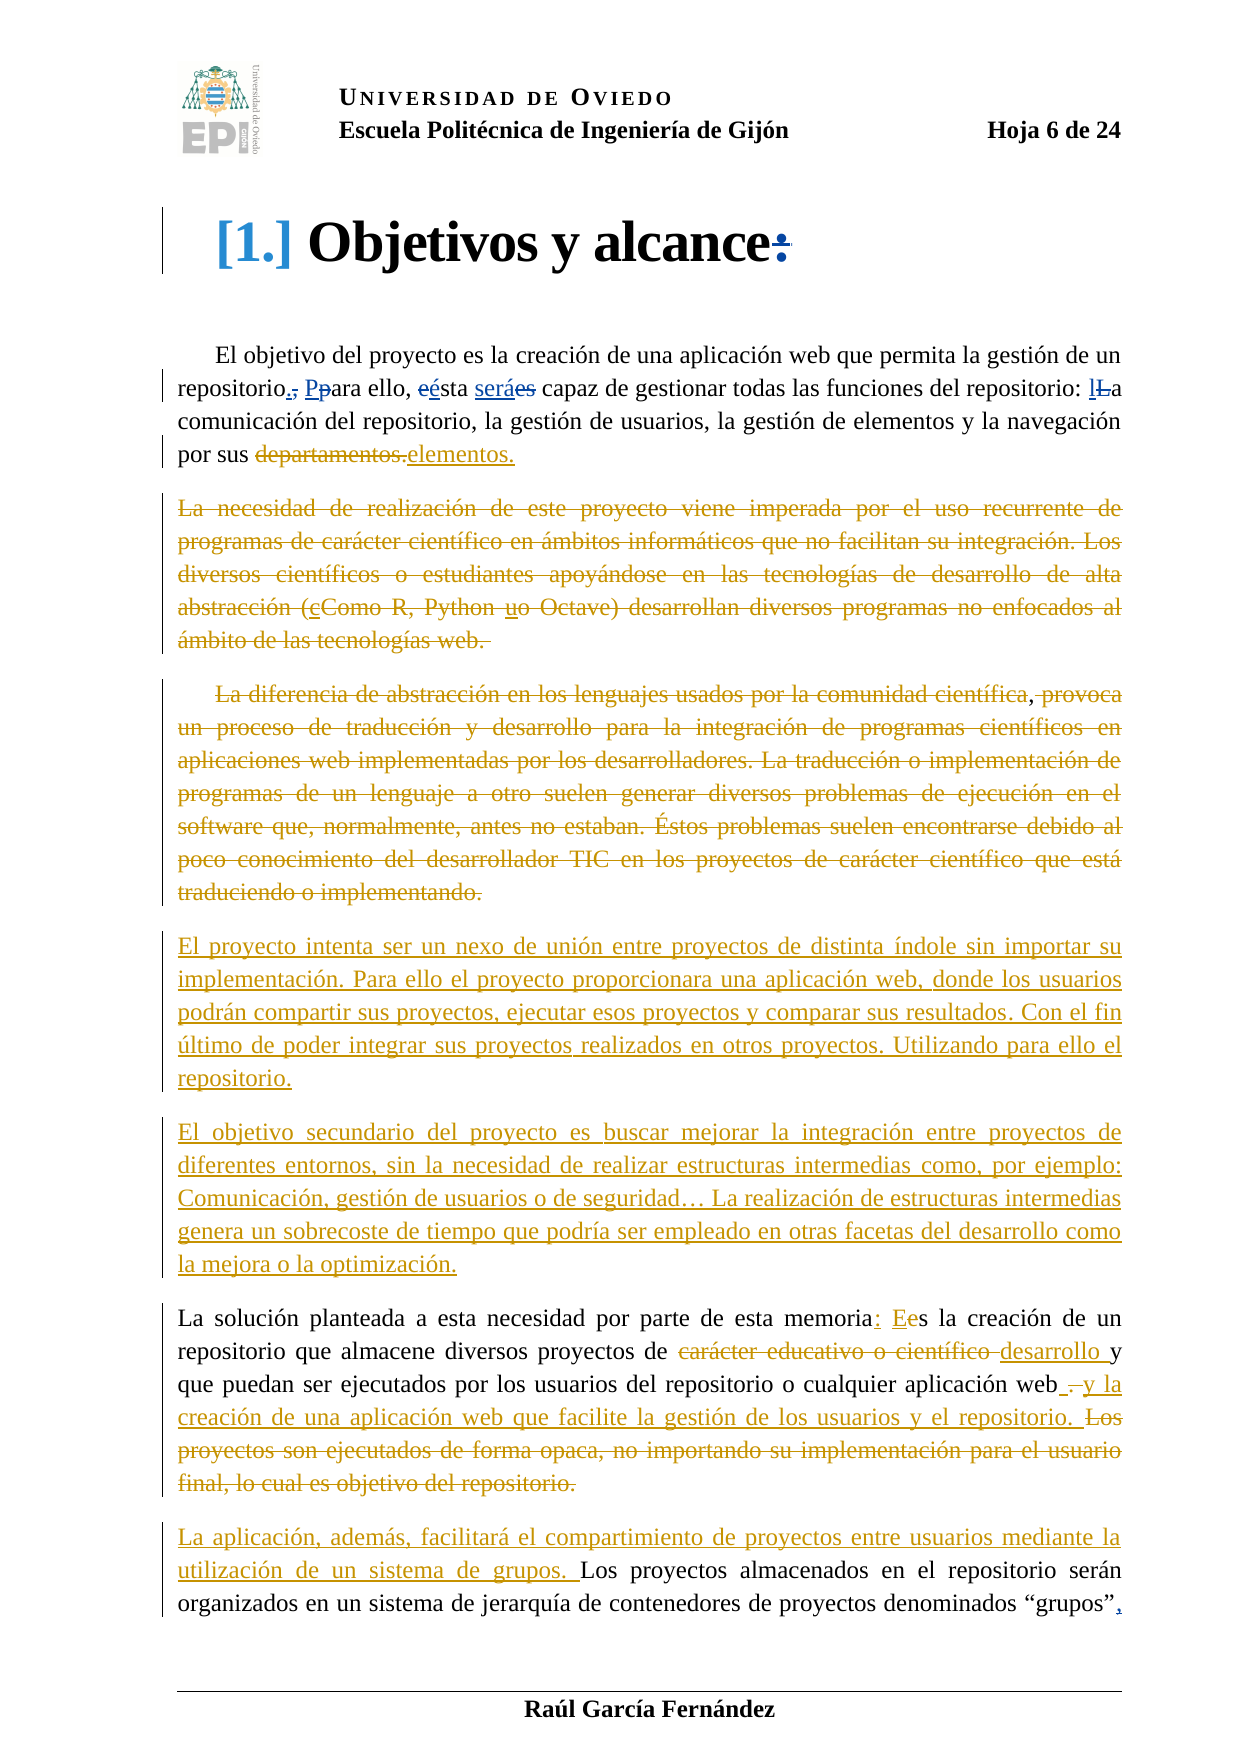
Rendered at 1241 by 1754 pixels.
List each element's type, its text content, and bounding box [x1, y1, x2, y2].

text La solución planteada a esta necesidad por parte de esta memoria s la creación de un repositorio que almacene diversos proyectos de y que puedan ser ejecutados por los usuarios del repositorio o cualquier aplicación web [177, 1303, 1122, 1451]
subtitle Objetivos y alcance [215, 207, 1122, 274]
picture [177, 61, 264, 157]
text El objetivo del proyecto es la creación de una aplicación web que permita la gestión de un repositorio ara ello, sta capaz de gestionar todas las funciones del repositorio: a comunicación del repositorio, la gestión de usuarios, la gestión de elementos y la navegación por sus [177, 340, 1122, 468]
text La solución planteada a esta necesidad por parte de esta memoria s la creación de un repositorio que almacene diversos proyectos de y que puedan ser ejecutados por los usuarios del repositorio o cualquier aplicación web [177, 1452, 1122, 1497]
